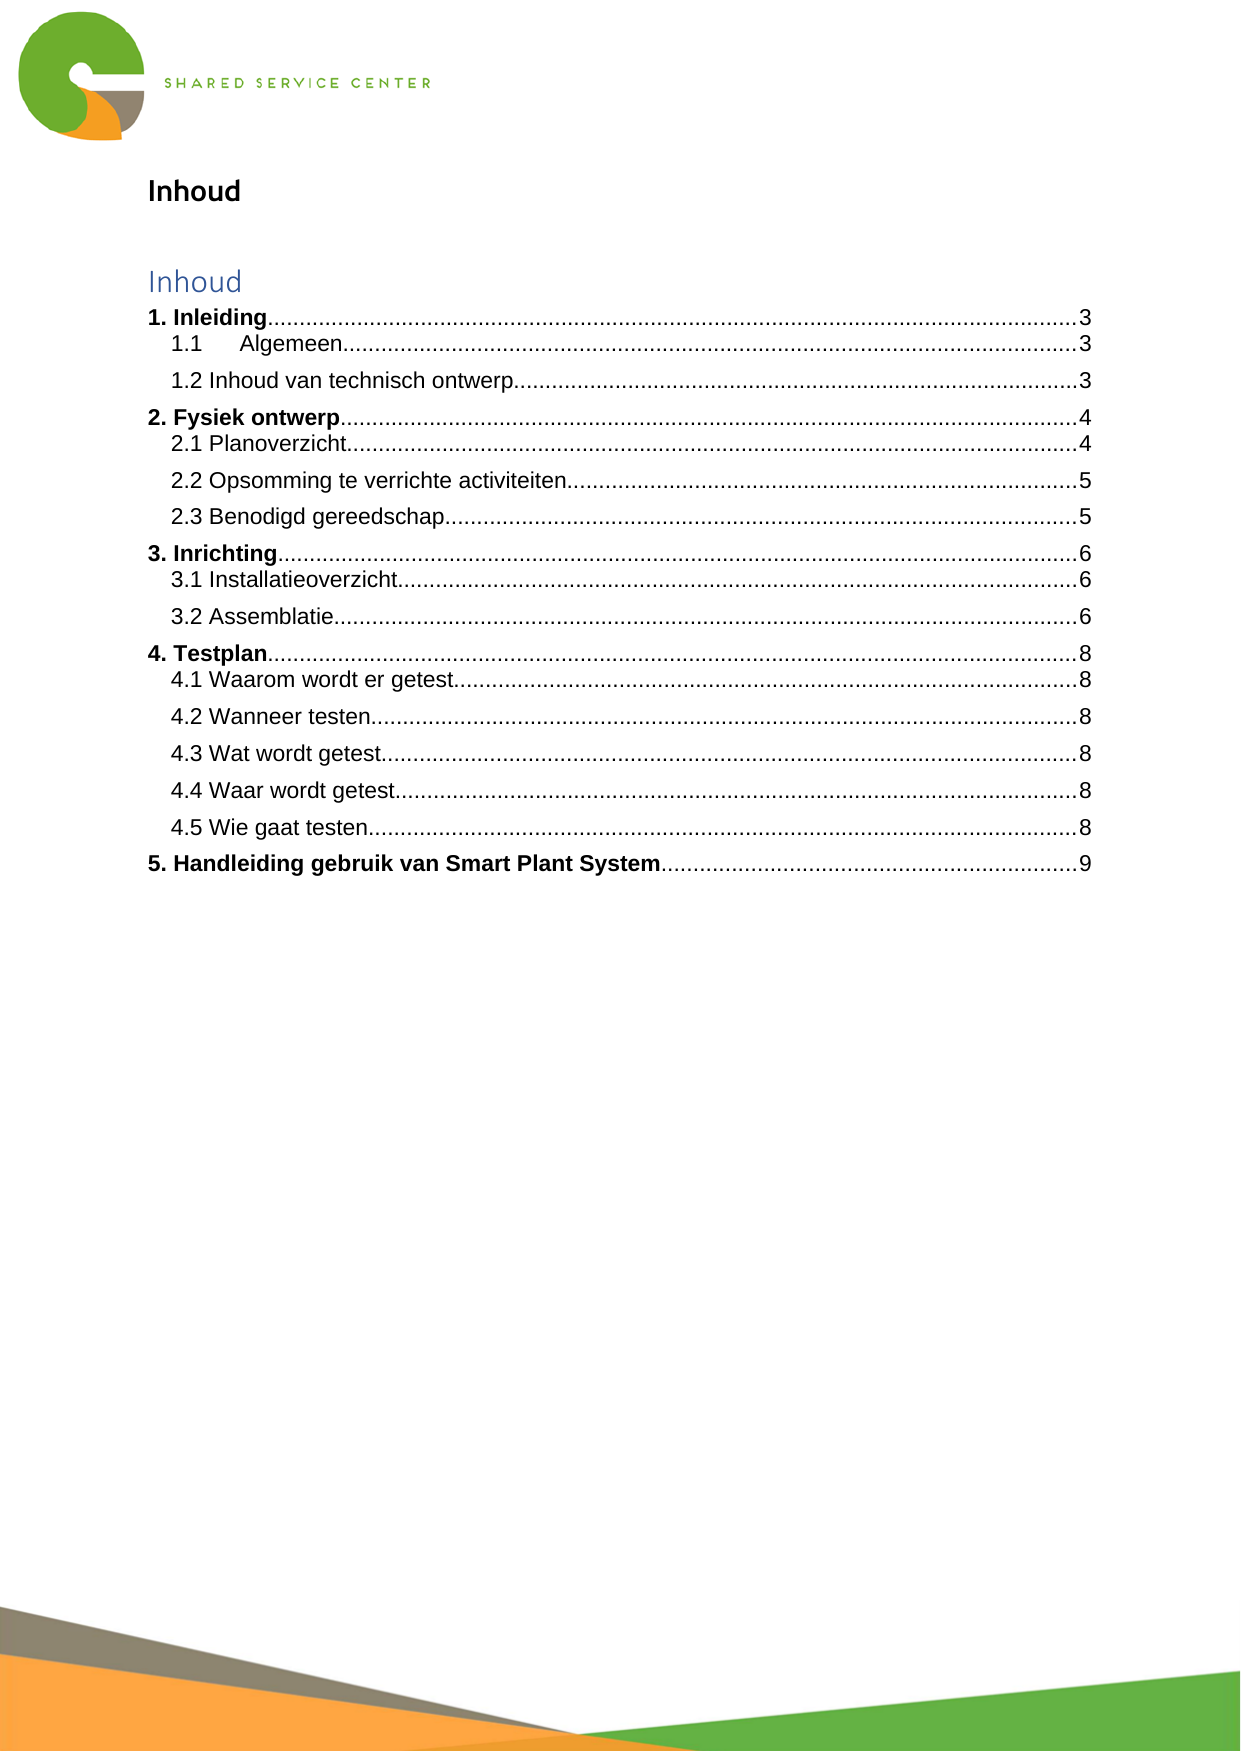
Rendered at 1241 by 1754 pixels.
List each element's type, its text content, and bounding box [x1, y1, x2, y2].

picture [0, 1600, 1241, 1751]
picture [0, 3, 452, 148]
text Inhoud [148, 148, 1093, 208]
